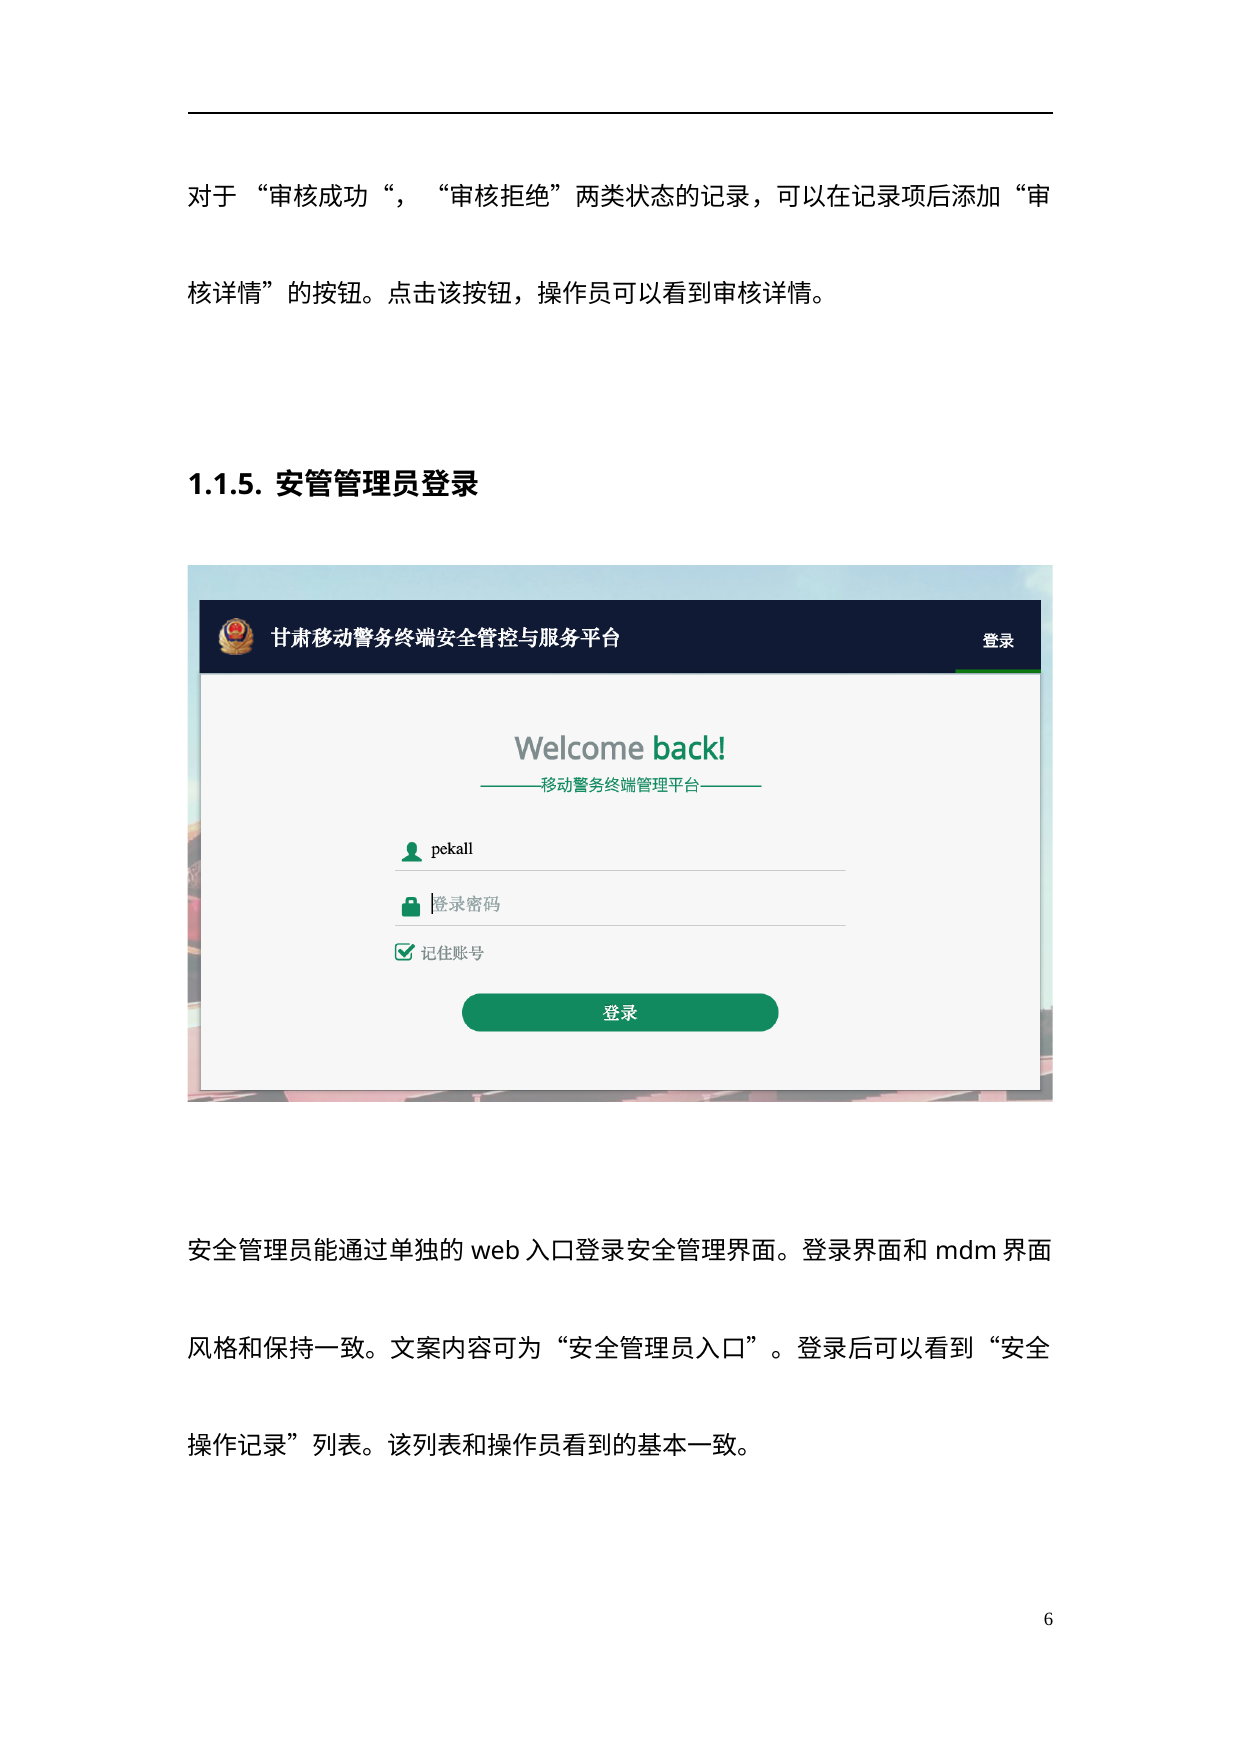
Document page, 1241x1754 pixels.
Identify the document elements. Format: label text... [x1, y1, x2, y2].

text 安管管理员登录 [187, 449, 1053, 514]
picture [187, 565, 1053, 1102]
text 安全管理员能通过单独的web入口登录安全管理界面。登录界面和mdm界面风格和保持一致。文案内容可为“安全管理员入口”。登录后可以看到“安全操作记录”列表。该列表和操作员看到的基本一致。 [187, 1216, 1053, 1476]
text 对于 “审核成功“， “审核拒绝”两类状态的记录，可以在记录项后添加“审核详情”的按钮。点击该按钮，操作员可以看到审核详情。 [187, 162, 1053, 324]
